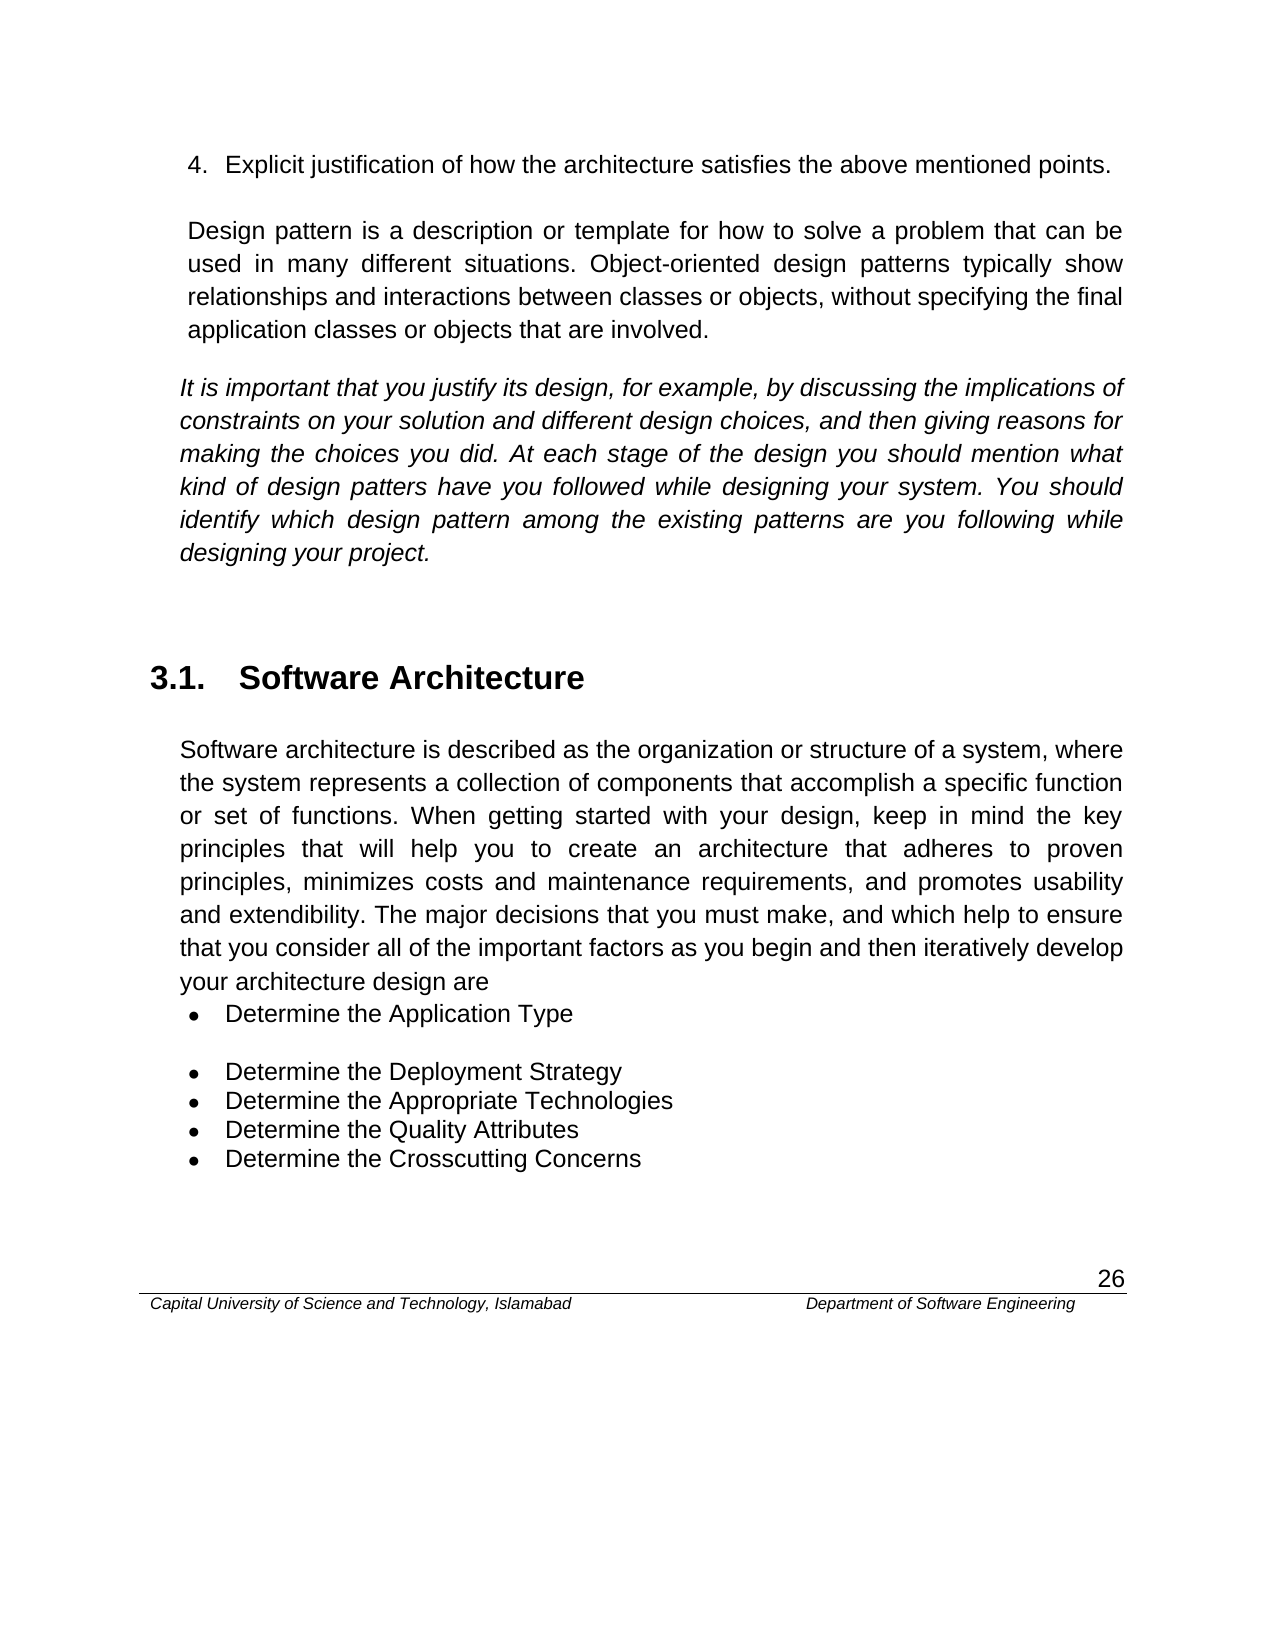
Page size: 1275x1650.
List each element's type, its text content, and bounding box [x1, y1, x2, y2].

list Determine the Crosscutting Concerns [187, 1144, 1125, 1172]
list Determine the Deployment Strategy [187, 1057, 1125, 1086]
text It is important that you justify its design, for example, by discussing the implications of constraints on your solution and different design choices, and then giving reasons for making the choices you did. At each stage of the design you should mention what kind of design patters have you followed while designing your system. You should identify which design pattern among the existing patterns are you following while designing your project. [179, 373, 1125, 567]
list Determine the Appropriate Technologies [187, 1086, 1125, 1115]
list Explicit justification of how the architecture satisfies the above mentioned points. [187, 150, 1125, 179]
text Design pattern is a description or template for how to solve a problem that can be used in many different situations. Object-oriented design patterns typically show relationships and interactions between classes or objects, without specifying the final application classes or objects that are involved. [187, 216, 1125, 344]
subtitle Software Architecture [150, 658, 1125, 697]
text Software architecture is described as the organization or structure of a system, where the system represents a collection of components that accomplish a specific function or set of functions. When getting started with your design, keep in mind the key principles that will help you to create an architecture that adheres to proven principles, minimizes costs and maintenance requirements, and promotes usability and extendibility. The major decisions that you must make, and which help to ensure that you consider all of the important factors as you begin and then iteratively develop your architecture design are [179, 735, 1125, 995]
list Determine the Application Type [187, 999, 1125, 1028]
list Determine the Quality Attributes [187, 1115, 1125, 1144]
